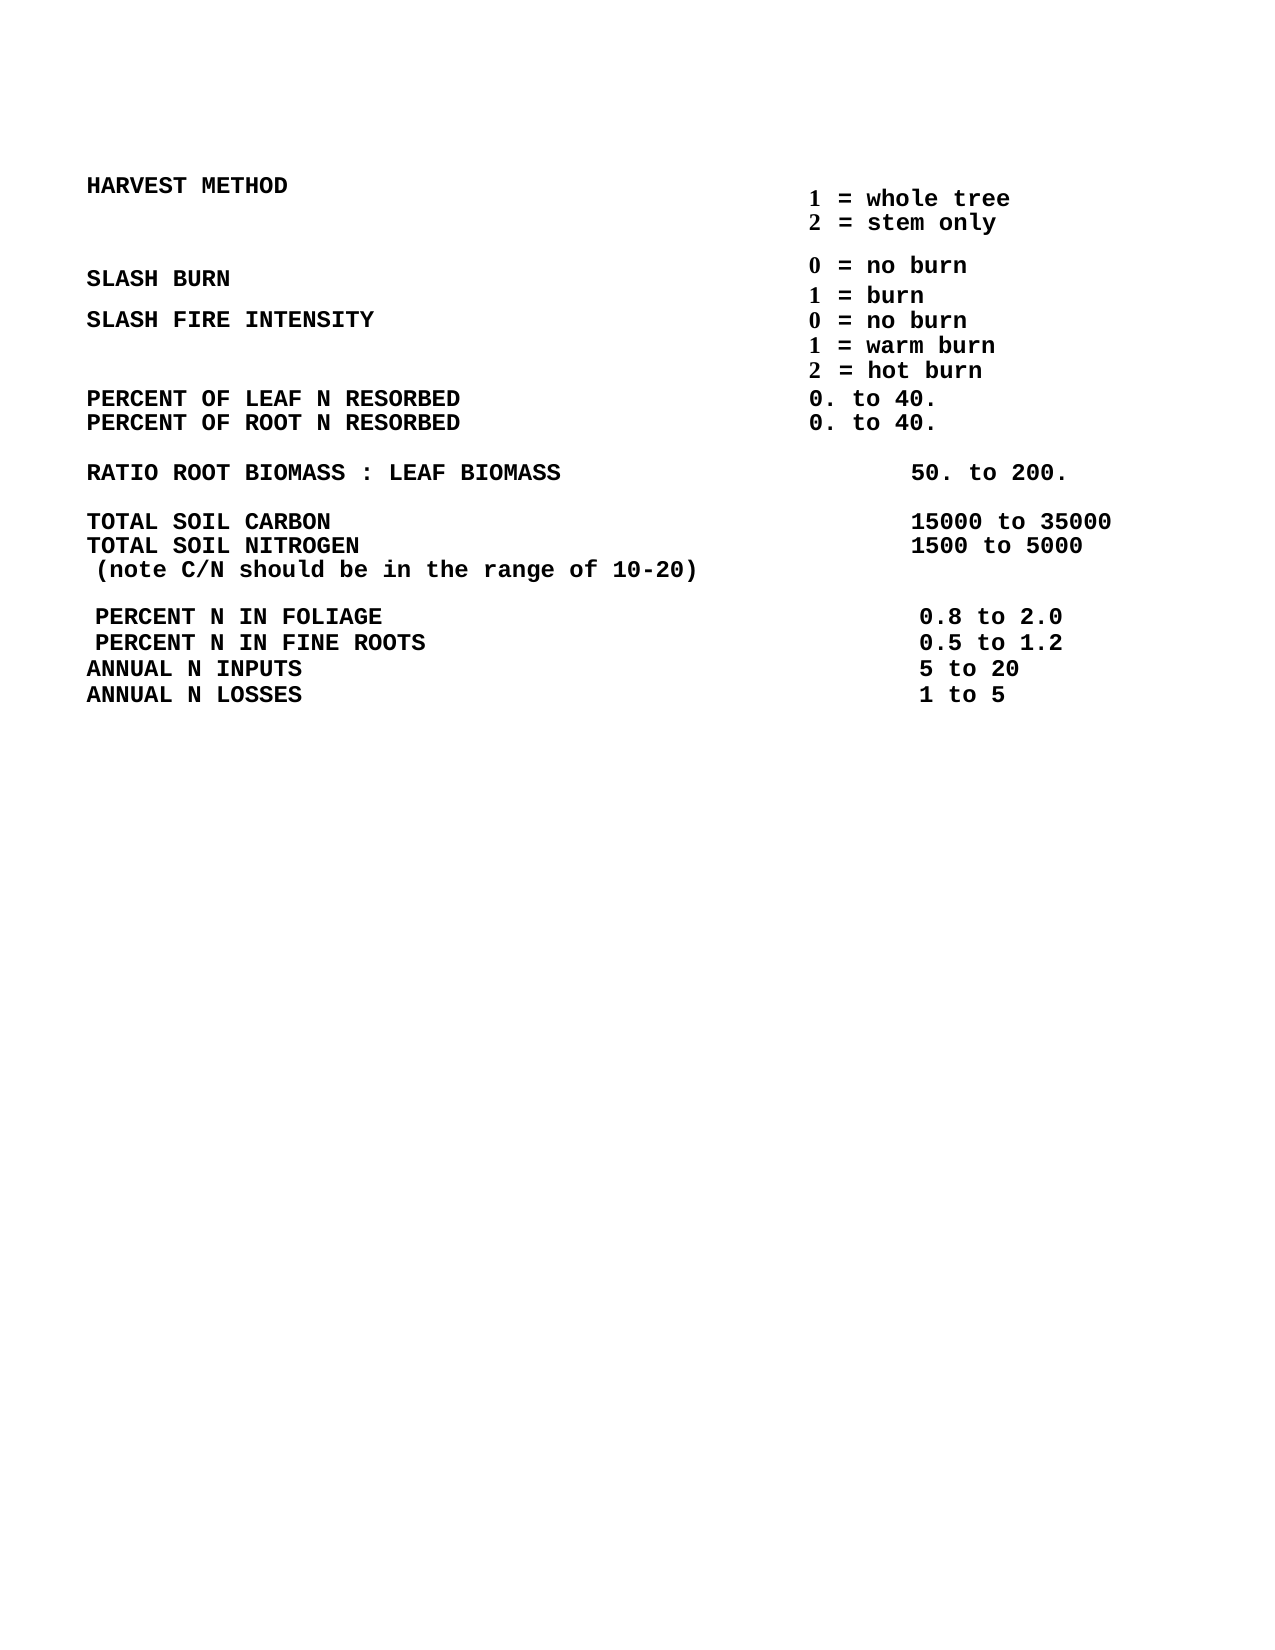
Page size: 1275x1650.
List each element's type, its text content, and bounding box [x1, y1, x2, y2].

table_cell 15000 to 35000 [809, 498, 1202, 534]
table_cell 1 to 5 [809, 681, 1202, 707]
table_cell ANNUAL N INPUTS [76, 655, 808, 681]
table_cell PERCENT N IN FINE ROOTS [76, 629, 808, 655]
table_cell 0.8 to 2.0 [809, 599, 1202, 629]
table_cell PERCENT OF LEAF N RESORBED [76, 383, 808, 411]
table_cell 50. to 200. [809, 448, 1202, 498]
table_cell = no burn = burn [809, 249, 1202, 309]
table_cell PERCENT OF ROOT N RESORBED [76, 411, 808, 448]
table_cell HARVEST METHOD [76, 174, 808, 249]
table_cell SLASH FIRE INTENSITY [76, 309, 808, 383]
table_cell TOTAL SOIL CARBON [76, 498, 808, 534]
table_cell = no burn = warm burn = hot burn [809, 309, 1202, 383]
table_cell TOTAL SOIL NITROGEN (note C/N should be in the range of 10-20) [76, 534, 808, 599]
table_cell 5 to 20 [809, 655, 1202, 681]
table_cell ANNUAL N LOSSES [76, 681, 808, 707]
table_cell 0. to 40. [809, 411, 1202, 448]
table_cell PERCENT N IN FOLIAGE [76, 599, 808, 629]
table_cell SLASH BURN [76, 249, 808, 309]
table_cell 1500 to 5000 [809, 534, 1202, 599]
table_cell RATIO ROOT BIOMASS : LEAF BIOMASS [76, 448, 808, 498]
table_cell = whole tree = stem only [809, 174, 1202, 249]
table_cell 0. to 40. [809, 383, 1202, 411]
table_cell 0.5 to 1.2 [809, 629, 1202, 655]
